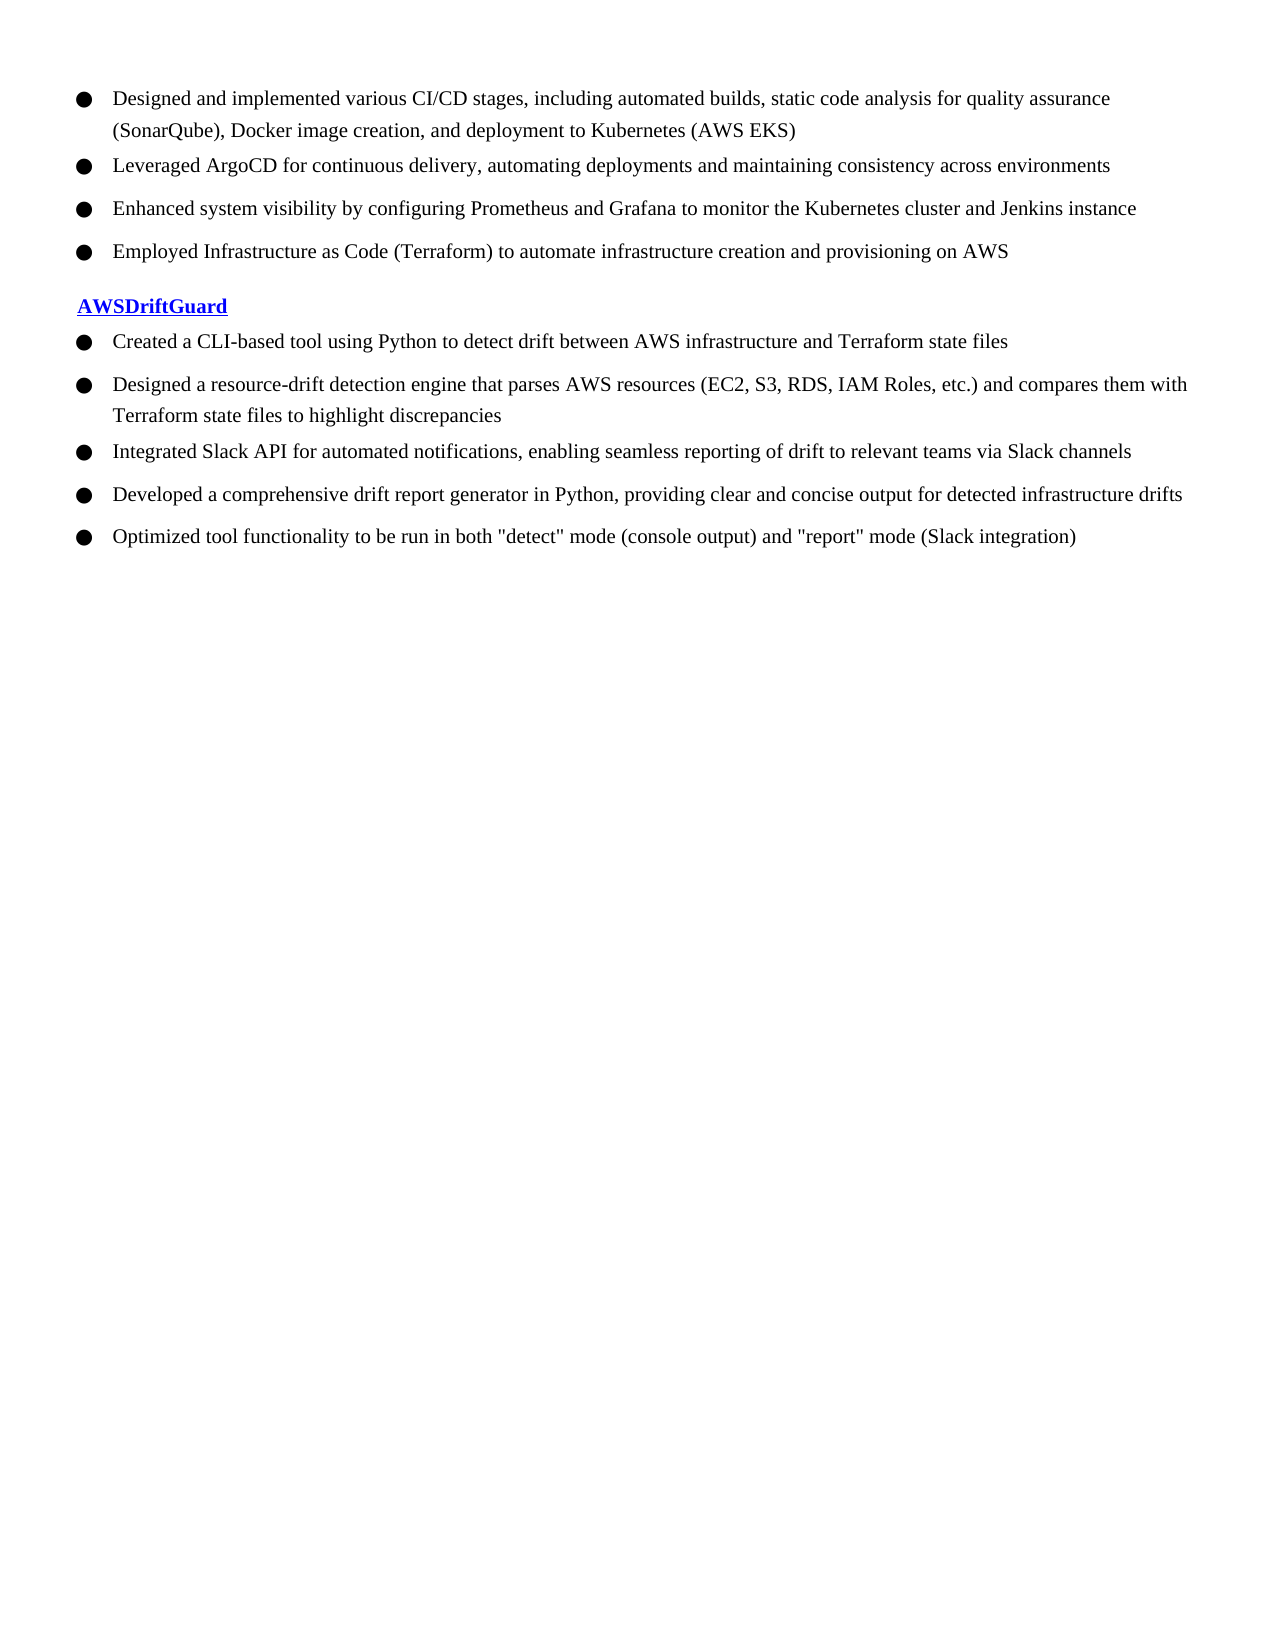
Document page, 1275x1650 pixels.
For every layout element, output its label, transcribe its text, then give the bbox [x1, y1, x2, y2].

list Integrated Slack API for automated notifications, enabling seamless reporting of drift to relevant teams via Slack channels [75, 427, 1200, 470]
list Created a CLI-based tool using Python to detect drift between AWS infrastructure and Terraform state files [75, 318, 1200, 361]
list Optimized tool functionality to be run in both "detect" mode (console output) and "report" mode (Slack integration) [75, 513, 1200, 556]
list Enhanced system visibility by configuring Prometheus and Grafana to monitor the Kubernetes cluster and Jenkins instance [75, 184, 1200, 227]
list Leveraged ArgoCD for continuous delivery, automating deployments and maintaining consistency across environments [75, 142, 1200, 184]
text AWSDriftGuard [77, 294, 1200, 318]
list Designed a resource-drift detection engine that parses AWS resources (EC2, S3, RDS, IAM Roles, etc.) and compares them with Terraform state files to highlight discrepancies [75, 361, 1200, 427]
list Designed and implemented various CI/CD stages, including automated builds, static code analysis for quality assurance (SonarQube), Docker image creation, and deployment to Kubernetes (AWS EKS) [75, 75, 1200, 142]
list Developed a comprehensive drift report generator in Python, providing clear and concise output for detected infrastructure drifts [75, 470, 1200, 513]
list Employed Infrastructure as Code (Terraform) to automate infrastructure creation and provisioning on AWS [75, 227, 1200, 270]
